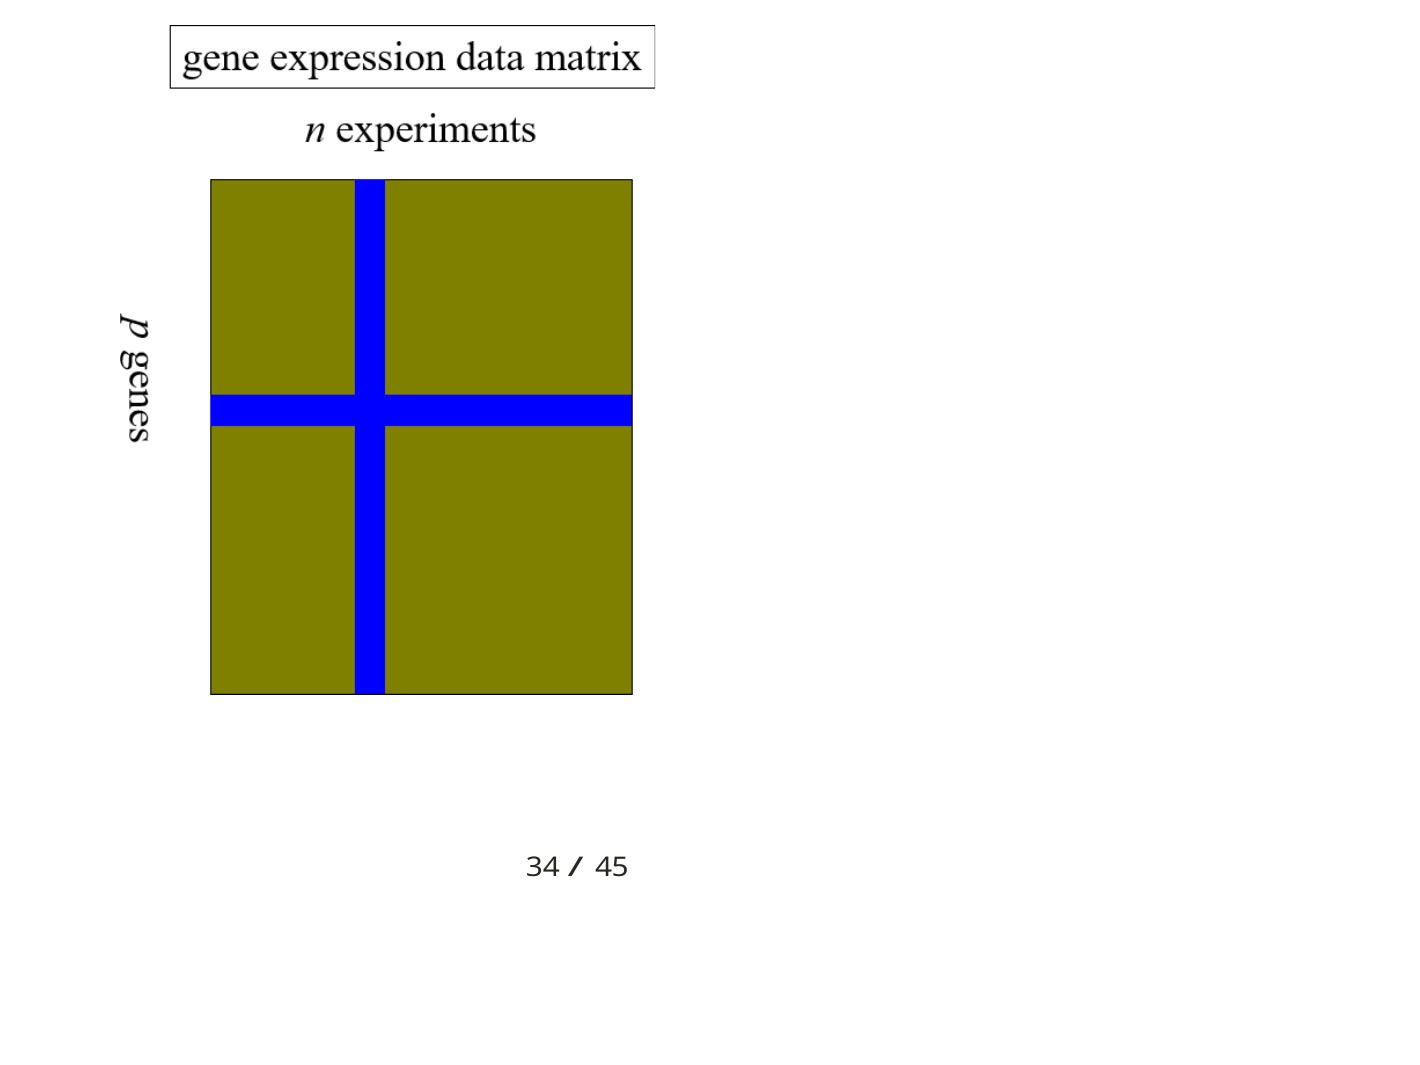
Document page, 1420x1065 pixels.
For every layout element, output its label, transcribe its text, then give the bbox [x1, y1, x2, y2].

text 34 / 45 [0, 847, 629, 884]
picture [120, 25, 656, 695]
